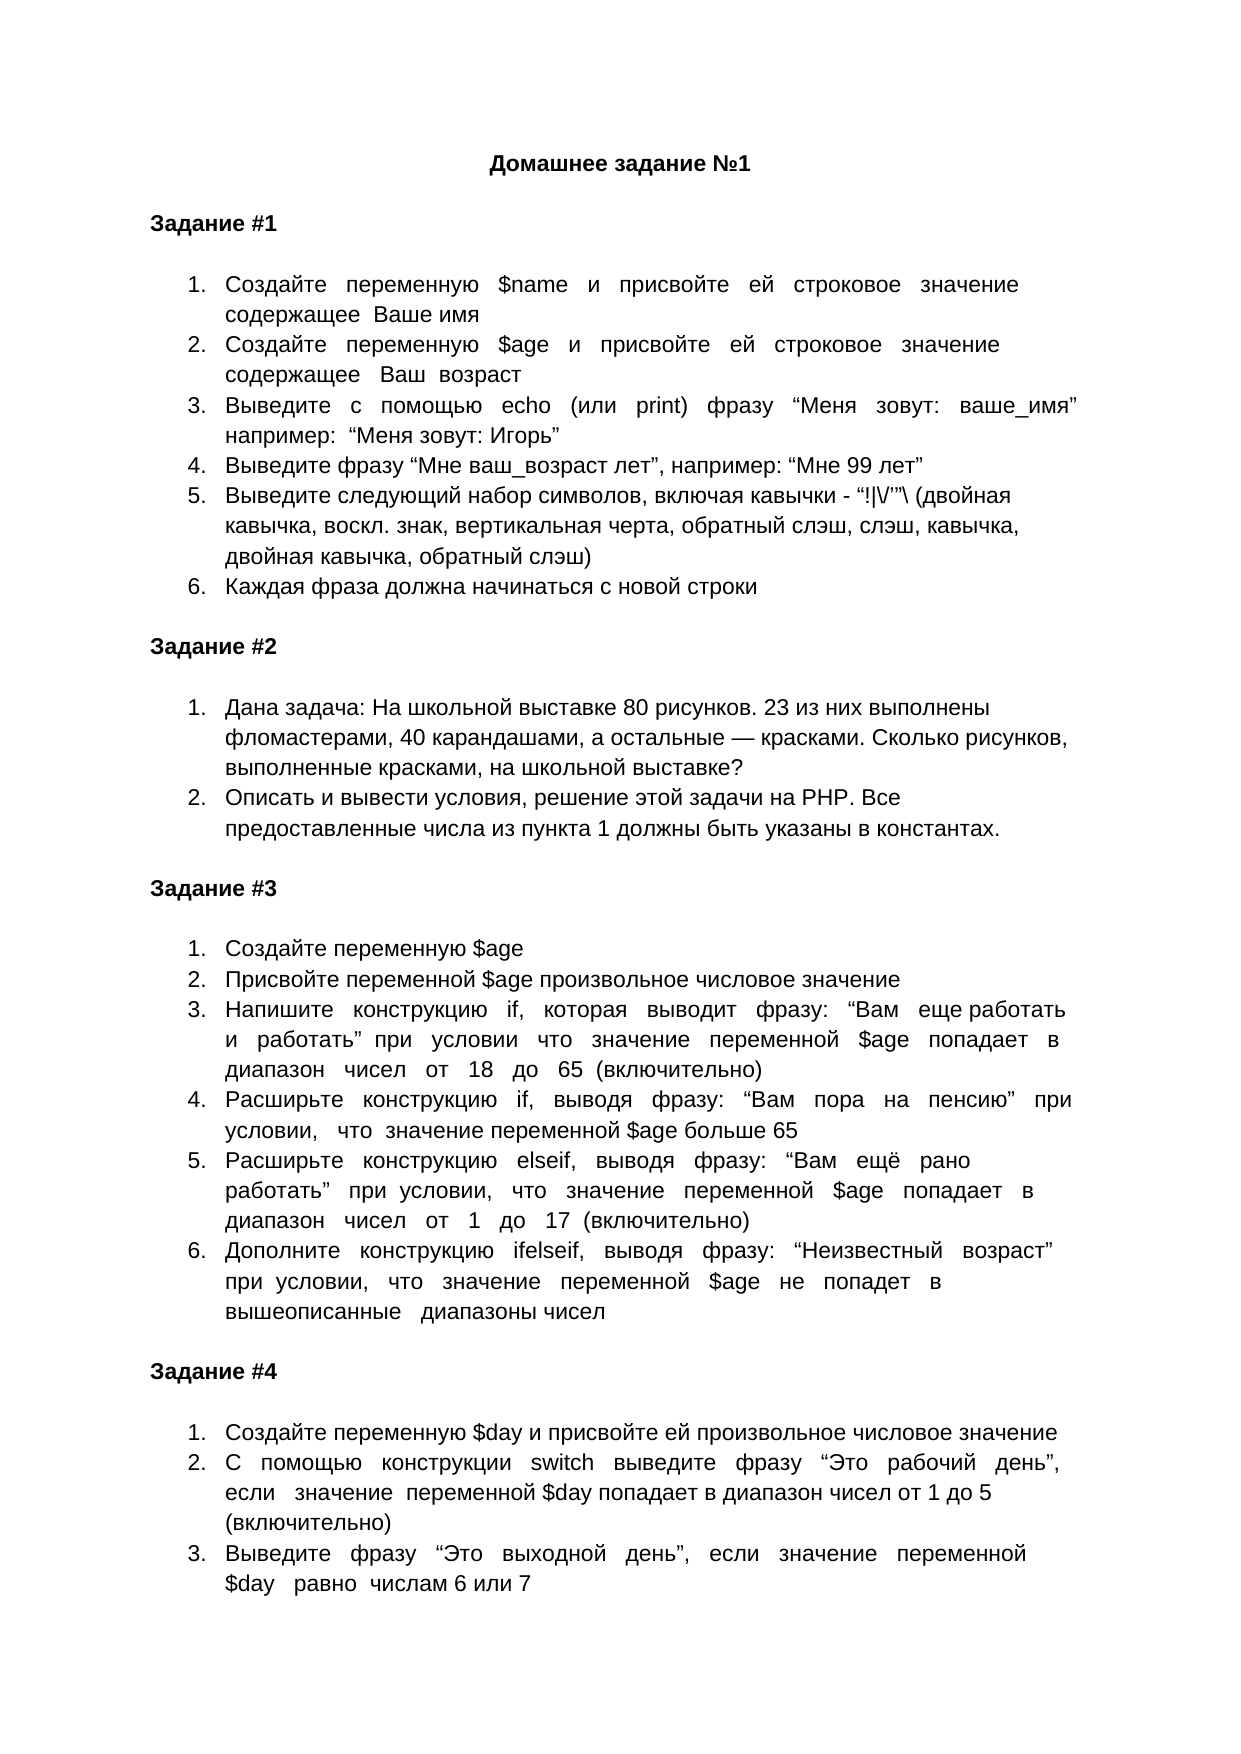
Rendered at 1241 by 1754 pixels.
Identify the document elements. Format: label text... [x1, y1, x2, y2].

list Расширьте конструкцию ­elseif, выводя фразу: “Вам ещё рано работать” при условии, что значение переменной $age попадает в диапазон чисел от 1 до 17 (включительно) [187, 1147, 1090, 1234]
list Создайте переменную $day и присвойте ей произвольное числовое значение [187, 1419, 1090, 1445]
text Задание #1 [150, 210, 1090, 237]
text Домашнее задание №1 [150, 150, 1090, 176]
list Создайте переменную $age [187, 935, 1090, 962]
list Выведите фразу “Это выходной день”, если значение переменной $day равно числам 6 или 7 [187, 1539, 1090, 1596]
list Каждая фраза должна начинаться с новой строки [187, 573, 1090, 599]
list Описать и вывести условия, решение этой задачи на PHP. Все предоставленные числа из пункта 1 должны быть указаны в константах. [187, 784, 1090, 841]
list Выведите следующий набор символов, включая кавычки - “!|\/’”\ (двойная кавычка, воскл. знак, вертикальная черта, обратный слэш, слэш, кавычка, двойная кавычка, обратный слэш) [187, 482, 1090, 569]
text Задание #4 [150, 1358, 1090, 1385]
list Напишите конструкцию if, которая выводит фразу: “Вам еще работать и работать” при условии что значение переменной $age попадает в диапазон чисел от 18 до 65 (включительно) [187, 996, 1090, 1083]
list Присвойте переменной $age произвольное числовое значение [187, 966, 1090, 992]
text Задание #3 [150, 875, 1090, 901]
list С помощью конструкции switch выведите фразу “Это рабочий день”, если значение переменной $day попадает в диапазон чисел от 1 до 5 (включительно) [187, 1449, 1090, 1536]
list Дополните конструкцию if­elseif, выводя фразу: “Неизвестный возраст” при условии, что значение переменной $age не попадет в вышеописанные диапазоны чисел [187, 1237, 1090, 1324]
list Выведите с помощью echo (или print) фразу “Меня зовут: ​ваше_имя​” например: “Меня зовут: Игорь” [187, 392, 1090, 448]
list Создайте переменную $age и присвойте ей строковое значение содержащее Ваш возраст [187, 331, 1090, 388]
list Выведите фразу “Мне ​ваш_возраст​ лет”, например: “Мне 99 лет” [187, 452, 1090, 478]
text Задание #2 [150, 633, 1090, 660]
list Создайте переменную $name и присвойте ей строковое значение содержащее Ваше имя [187, 271, 1090, 327]
list Дана задача: На школьной выставке 80 рисунков. 23 из них выполнены фломастерами, 40 карандашами, а остальные — красками. Сколько рисунков, выполненные красками, на школьной выставке? [187, 694, 1090, 781]
list Расширьте конструкцию if, выводя фразу: “Вам пора на пенсию” при условии, что значение переменной $age больше 65 [187, 1086, 1090, 1143]
